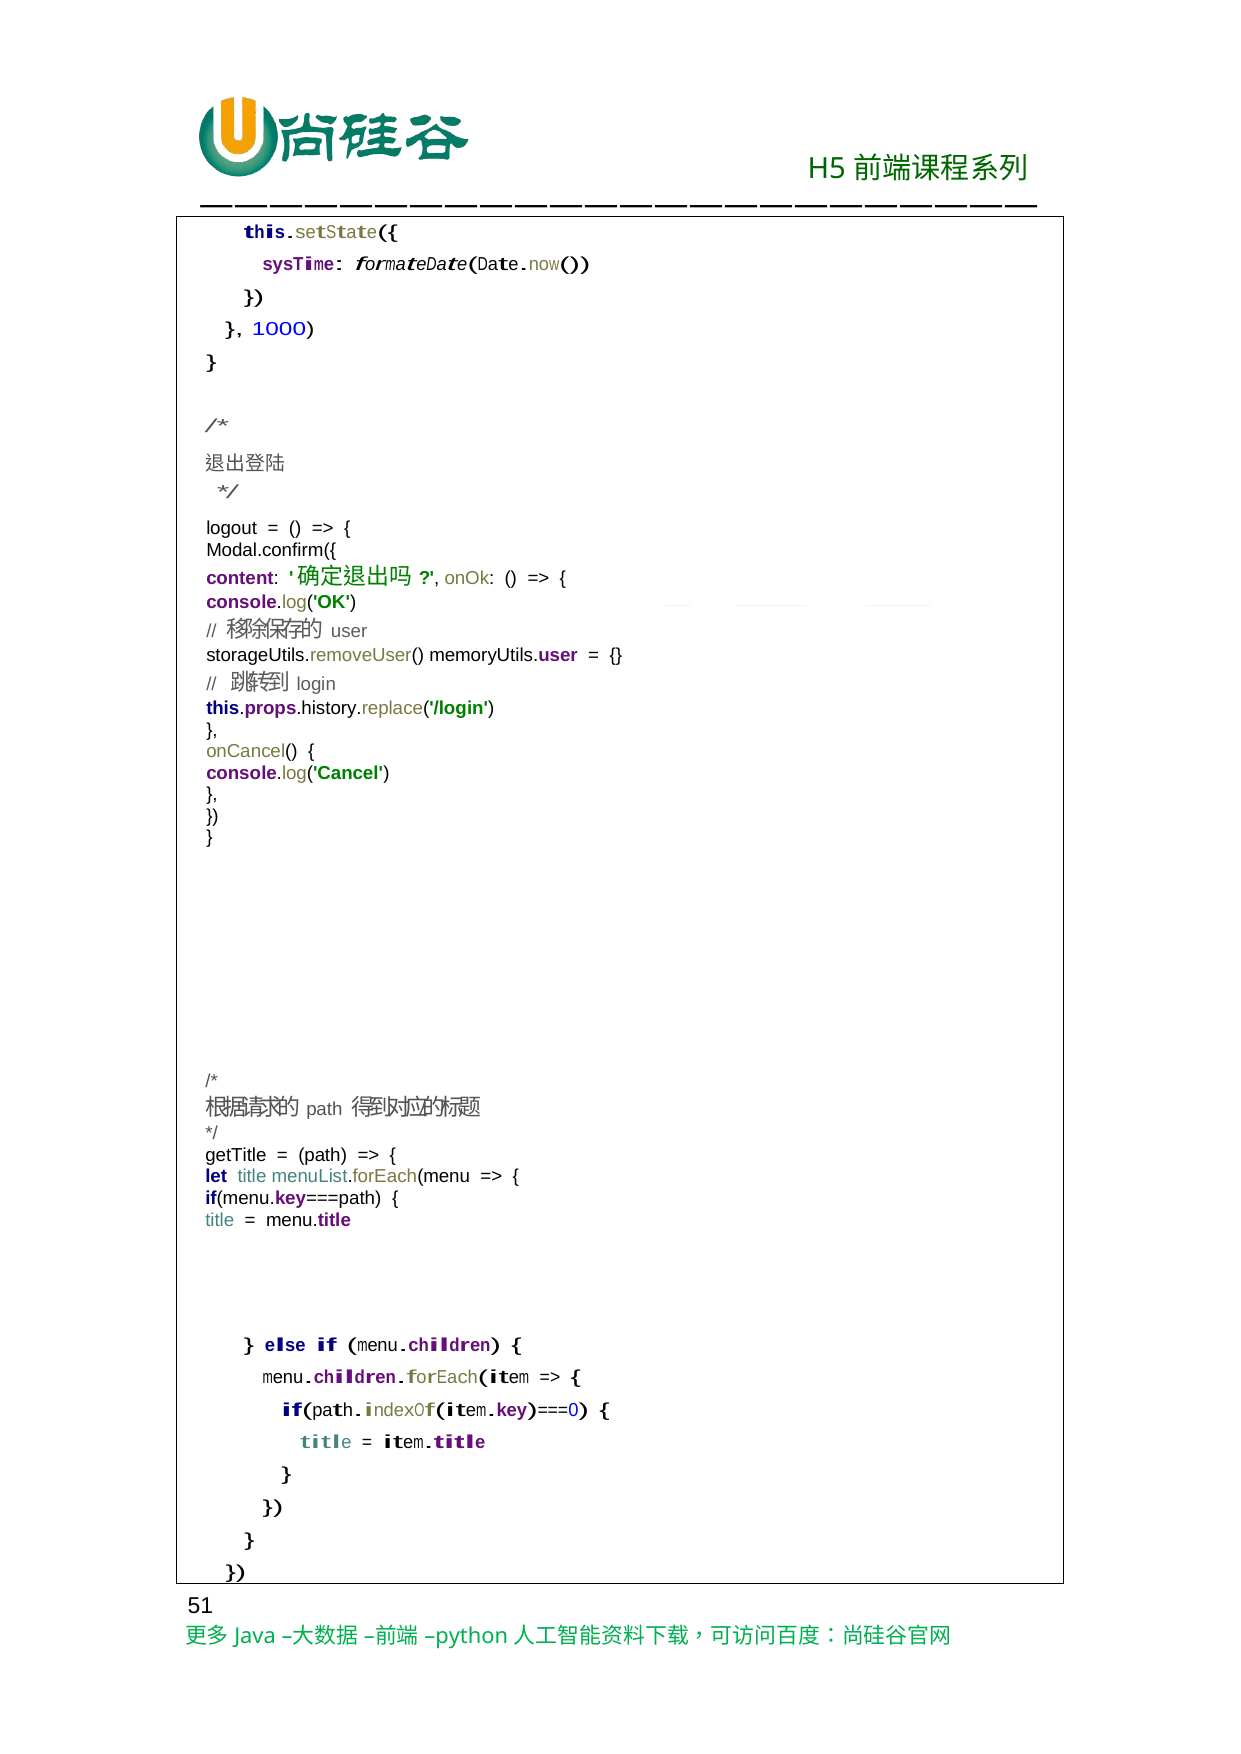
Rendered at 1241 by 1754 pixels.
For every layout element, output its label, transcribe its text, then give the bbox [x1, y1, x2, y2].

text }) [244, 286, 1159, 307]
text sysTime: formateDate(Date.now()) [262, 253, 1159, 275]
text } else if (menu.children) { menu.children.forEach(item => { [244, 504, 582, 1388]
text if(path.indexOf(item.key)===0) { title = item.title [281, 1399, 629, 1453]
text /* [206, 416, 1159, 437]
text }) [262, 1496, 1159, 1518]
text */ [215, 481, 1159, 502]
picture [198, 96, 469, 177]
text } [281, 1464, 1159, 1485]
subtitle 退出登陆 [205, 437, 1159, 479]
text }) [162, 1561, 246, 1583]
text }, 1000) [225, 318, 1159, 340]
text this.setState({ [244, 221, 1159, 242]
text } [162, 1528, 254, 1550]
text } [206, 351, 1159, 372]
